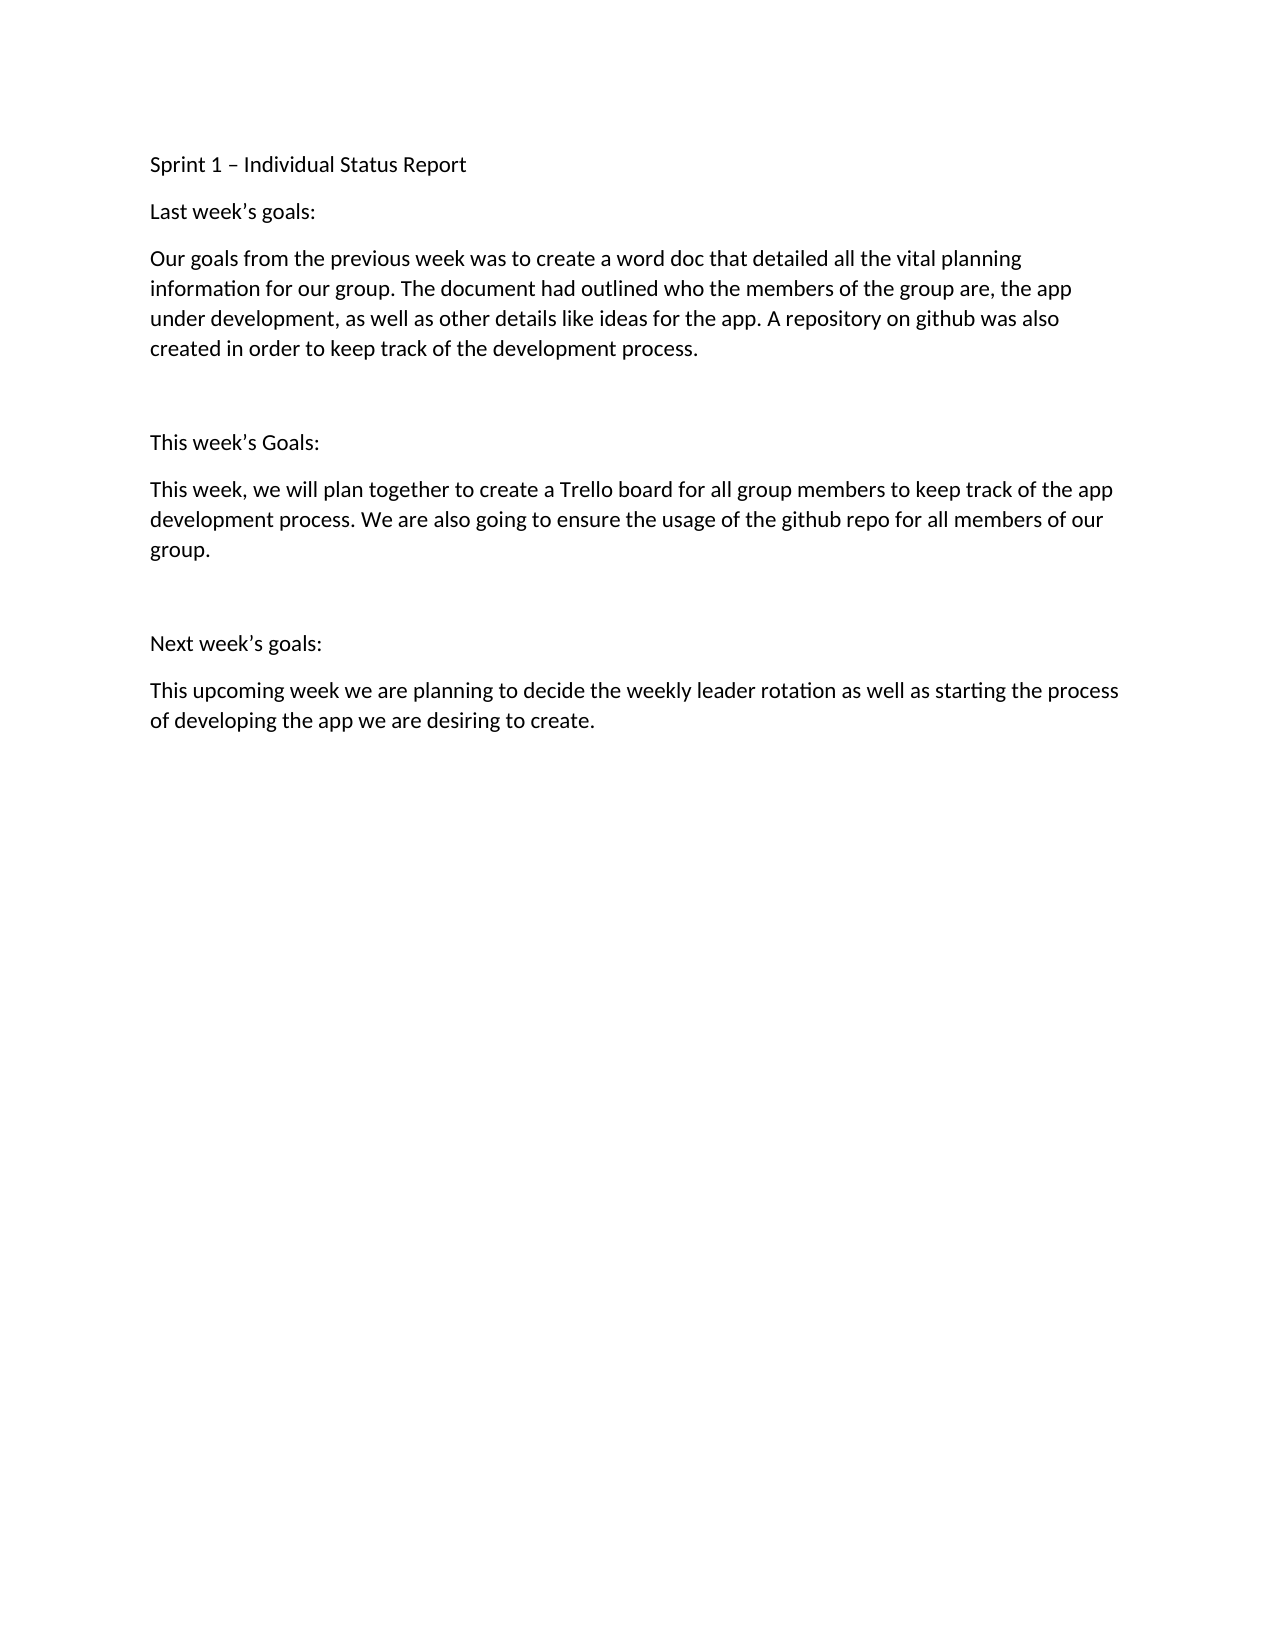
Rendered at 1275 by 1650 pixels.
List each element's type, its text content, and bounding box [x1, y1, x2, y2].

text This upcoming week we are planning to decide the weekly leader rotation as well as starting the process of developing the app we are desiring to create. [150, 676, 1125, 734]
text This week’s Goals: [150, 428, 1125, 456]
text Next week’s goals: [150, 629, 1125, 657]
text Last week’s goals: [150, 197, 1125, 225]
text This week, we will plan together to create a Trello board for all group members to keep track of the app development process. We are also going to ensure the usage of the github repo for all members of our group. [150, 475, 1125, 563]
text Sprint 1 – Individual Status Report [150, 150, 1125, 178]
text Our goals from the previous week was to create a word doc that detailed all the vital planning information for our group. The document had outlined who the members of the group are, the app under development, as well as other details like ideas for the app. A repository on github was also created in order to keep track of the development process. [150, 244, 1125, 362]
